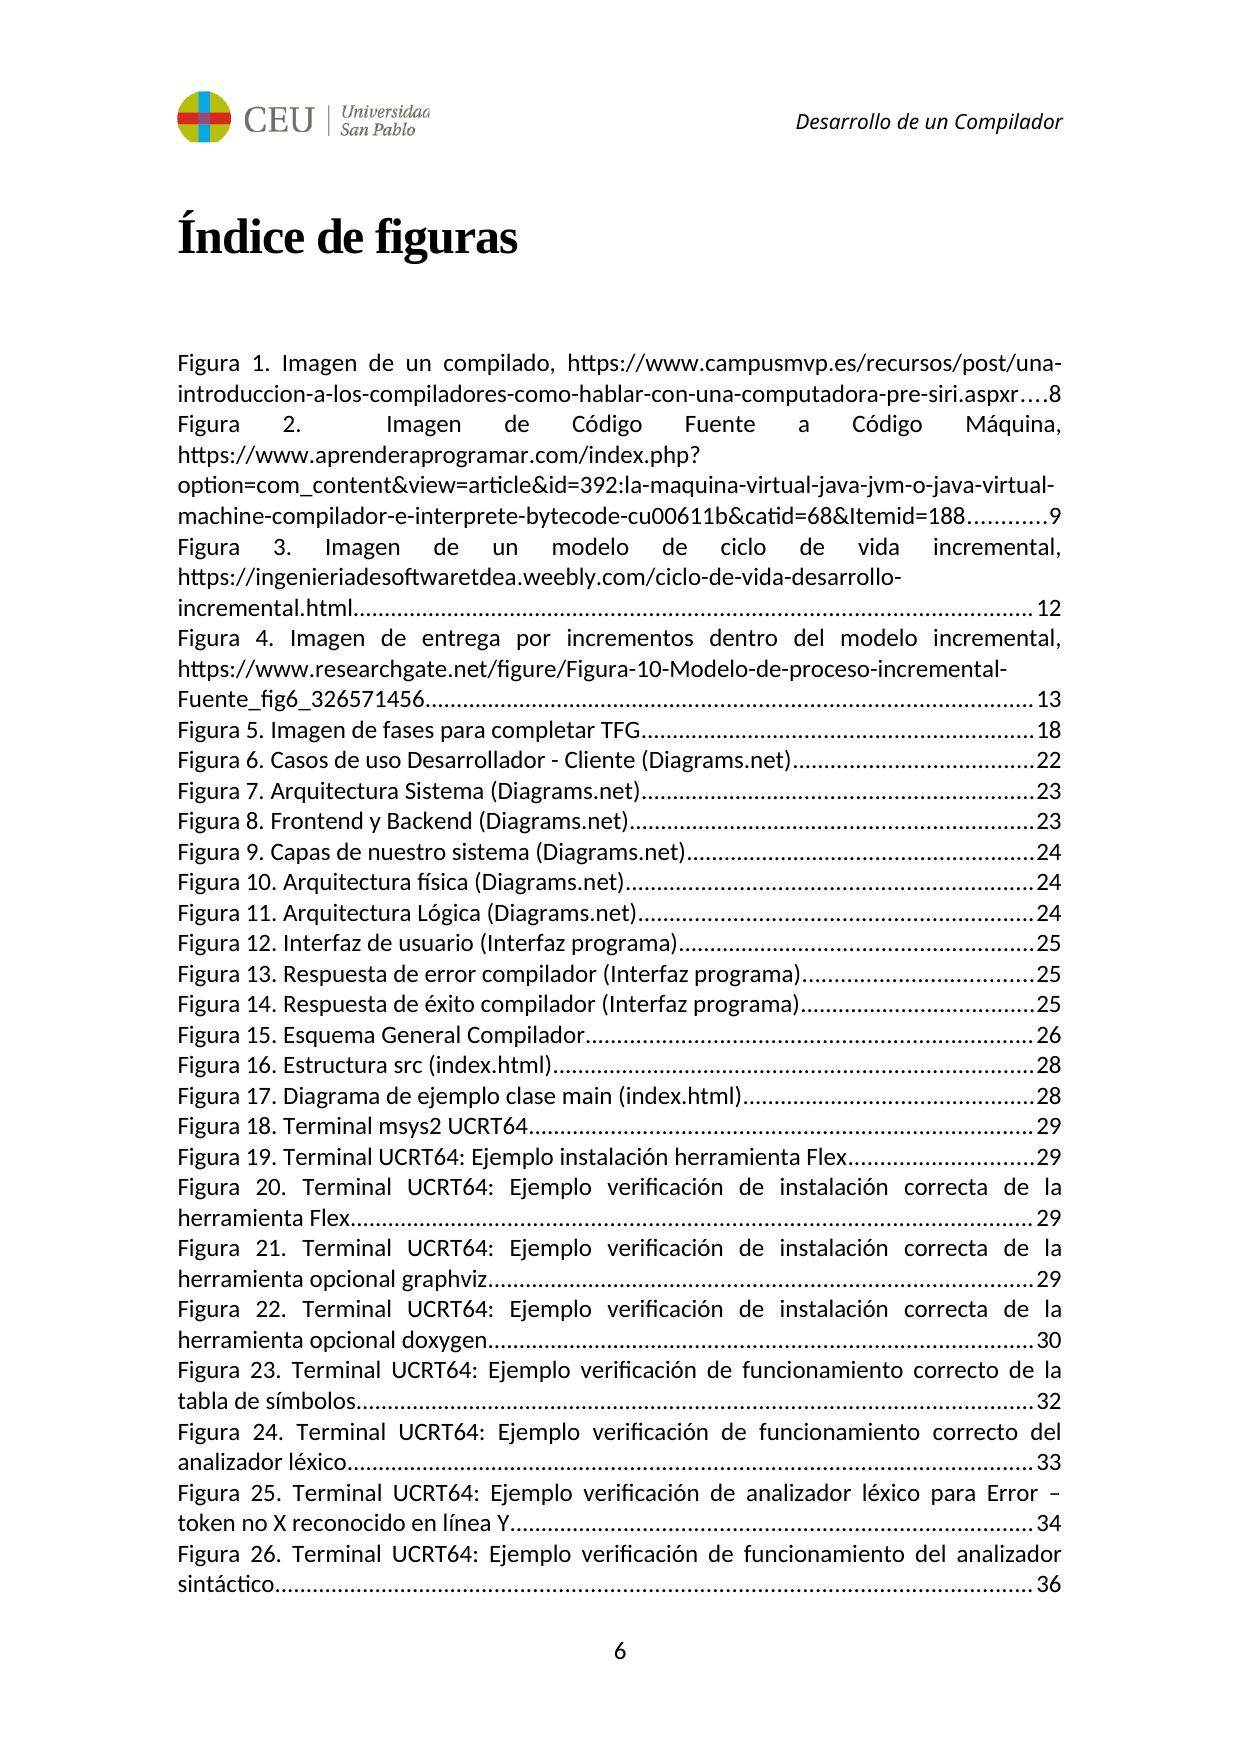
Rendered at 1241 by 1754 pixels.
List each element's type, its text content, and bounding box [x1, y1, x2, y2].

text Figura 23. Terminal UCRT64: Ejemplo verificación de funcionamiento correcto de la tabla de símbolos 32 [177, 1355, 1063, 1416]
text Figura 11. Arquitectura Lógica (Diagrams.net) 24 [177, 897, 1063, 927]
text Figura 4. Imagen de entrega por incrementos dentro del modelo incremental, https://www.researchgate.net/figure/Figura-10-Modelo-de-proceso-incremental-Fuente_fig6_326571456 13 [177, 622, 1063, 714]
text Figura 13. Respuesta de error compilador (Interfaz programa) 25 [177, 958, 1063, 988]
text Figura 17. Diagrama de ejemplo clase main (index.html) 28 [177, 1080, 1063, 1111]
text Figura 8. Frontend y Backend (Diagrams.net) 23 [177, 805, 1063, 836]
text Figura 18. Terminal msys2 UCRT64 29 [177, 1111, 1063, 1141]
title Índice de figuras [177, 207, 1063, 264]
text Figura 3. Imagen de un modelo de ciclo de vida incremental, https://ingenieriadesoftwaretdea.weebly.com/ciclo-de-vida-desarrollo-incremental.html 12 [177, 531, 1063, 622]
text Figura 25. Terminal UCRT64: Ejemplo verificación de analizador léxico para Error – token no X reconocido en línea Y 34 [177, 1477, 1063, 1538]
text Figura 12. Interfaz de usuario (Interfaz programa) 25 [177, 927, 1063, 958]
text Figura 24. Terminal UCRT64: Ejemplo verificación de funcionamiento correcto del analizador léxico 33 [177, 1416, 1063, 1477]
text Figura 9. Capas de nuestro sistema (Diagrams.net) 24 [177, 836, 1063, 866]
picture [176, 89, 430, 143]
text Figura 5. Imagen de fases para completar TFG 18 [177, 714, 1063, 744]
text Figura 22. Terminal UCRT64: Ejemplo verificación de instalación correcta de la herramienta opcional doxygen 30 [177, 1294, 1063, 1355]
text Figura 16. Estructura src (index.html) 28 [177, 1049, 1063, 1080]
text Figura 14. Respuesta de éxito compilador (Interfaz programa) 25 [177, 988, 1063, 1019]
text Figura 20. Terminal UCRT64: Ejemplo verificación de instalación correcta de la herramienta Flex 29 [177, 1172, 1063, 1233]
text Figura 1. Imagen de un compilado, https://www.campusmvp.es/recursos/post/una-introduccion-a-los-compiladores-como-hablar-con-una-computadora-pre-siri.aspxr 8 [177, 347, 1063, 408]
text Figura 21. Terminal UCRT64: Ejemplo verificación de instalación correcta de la herramienta opcional graphviz 29 [177, 1233, 1063, 1294]
text Figura 6. Casos de uso Desarrollador - Cliente (Diagrams.net) 22 [177, 744, 1063, 775]
text Figura 7. Arquitectura Sistema (Diagrams.net) 23 [177, 775, 1063, 805]
text Figura 2. Imagen de Código Fuente a Código Máquina, https://www.aprenderaprogramar.com/index.php?option=com_content&view=article&id=392:la-maquina-virtual-java-jvm-o-java-virtual-machine-compilador-e-interprete-bytecode-cu00611b&catid=68&Itemid=188 9 [177, 408, 1063, 531]
text Figura 19. Terminal UCRT64: Ejemplo instalación herramienta Flex 29 [177, 1141, 1063, 1172]
text Figura 15. Esquema General Compilador 26 [177, 1019, 1063, 1049]
text Figura 26. Terminal UCRT64: Ejemplo verificación de funcionamiento del analizador sintáctico 36 [177, 1538, 1063, 1599]
text Figura 10. Arquitectura física (Diagrams.net) 24 [177, 866, 1063, 897]
